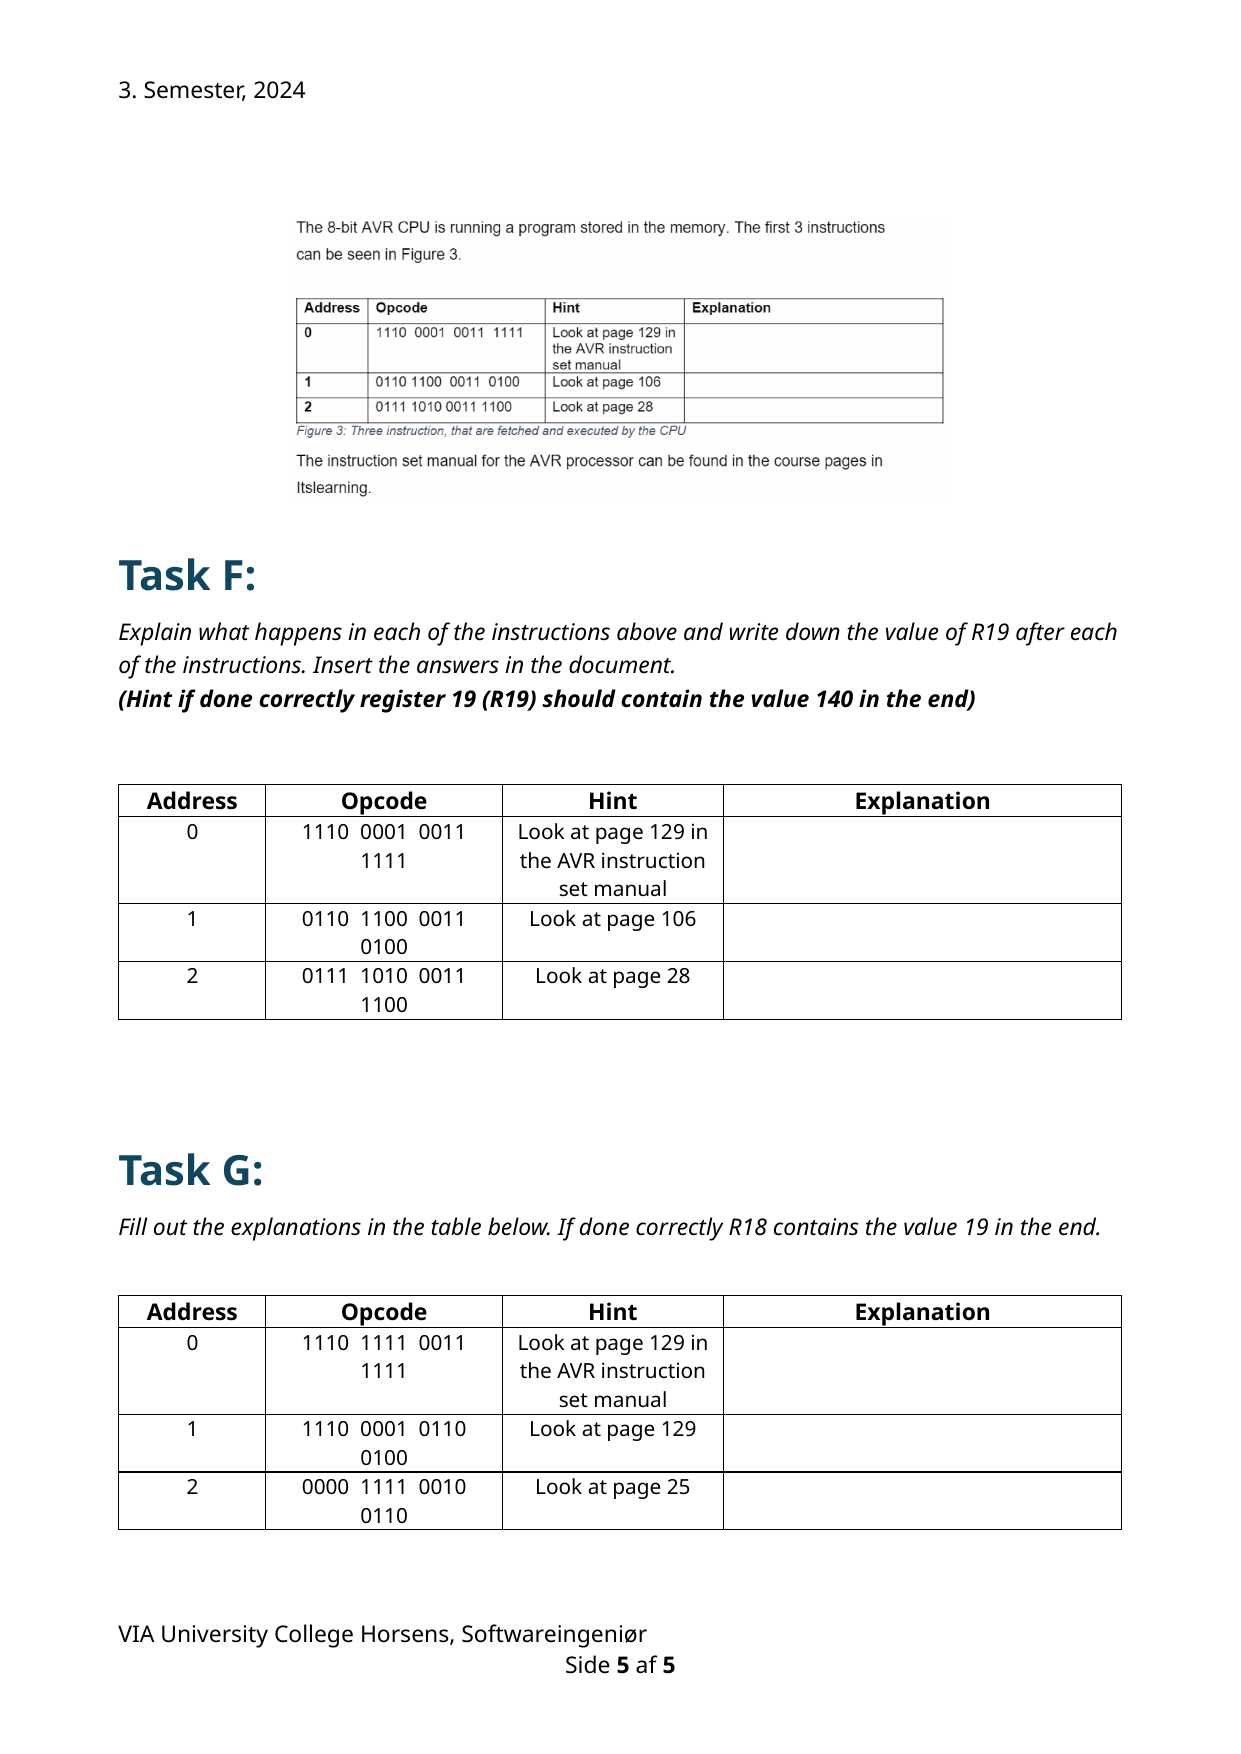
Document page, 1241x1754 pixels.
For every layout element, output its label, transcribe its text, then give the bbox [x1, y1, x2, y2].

table_cell 1110 0001 0110 0100 [266, 1415, 502, 1471]
table_cell 0111 1010 0011 1100 [266, 962, 502, 1018]
table_cell [724, 962, 1121, 1018]
table_header Address [119, 1296, 265, 1327]
table_cell Look at page 129 in the AVR instruction set manual [503, 817, 723, 903]
table_cell [724, 1415, 1121, 1471]
table_cell 2 [119, 1473, 265, 1529]
table_cell 1 [119, 1415, 265, 1471]
text Fill out the explanations in the table below. If done correctly R18 contains the value 19 in the end. [118, 1211, 1122, 1276]
table_cell 1 [119, 904, 265, 961]
table_cell 0000 1111 0010 0110 [266, 1473, 502, 1529]
table_header Explanation [724, 785, 1121, 816]
table_cell Look at page 129 in the AVR instruction set manual [503, 1328, 723, 1413]
table_cell 1110 0001 0011 1111 [266, 817, 502, 903]
table_cell Look at page 25 [503, 1473, 723, 1529]
table_cell Look at page 106 [503, 904, 723, 961]
subtitle Task F: [118, 546, 1122, 603]
table_header Explanation [724, 1296, 1121, 1327]
table_cell 0110 1100 0011 0100 [266, 904, 502, 961]
table_cell [724, 1473, 1121, 1529]
table_cell [724, 817, 1121, 903]
table_cell [724, 904, 1121, 961]
subtitle Task G: [118, 1141, 1122, 1198]
table_cell Look at page 28 [503, 962, 723, 1018]
table_header Hint [503, 1296, 723, 1327]
table_header Opcode [266, 785, 502, 816]
table_cell [724, 1328, 1121, 1413]
table_cell 1110 1111 0011 1111 [266, 1328, 502, 1413]
table_header Hint [503, 785, 723, 816]
text Explain what happens in each of the instructions above and write down the value of R19 after each of the instructions. Insert the answers in the document. (Hint if done correctly register 19 (R19) should contain the value 140 in the end) [118, 616, 1122, 714]
table_cell Look at page 129 [503, 1415, 723, 1471]
table_header Opcode [266, 1296, 502, 1327]
table_cell 0 [119, 817, 265, 903]
table_cell 2 [119, 962, 265, 1018]
table_cell 0 [119, 1328, 265, 1413]
table_header Address [119, 785, 265, 816]
picture [291, 214, 949, 504]
